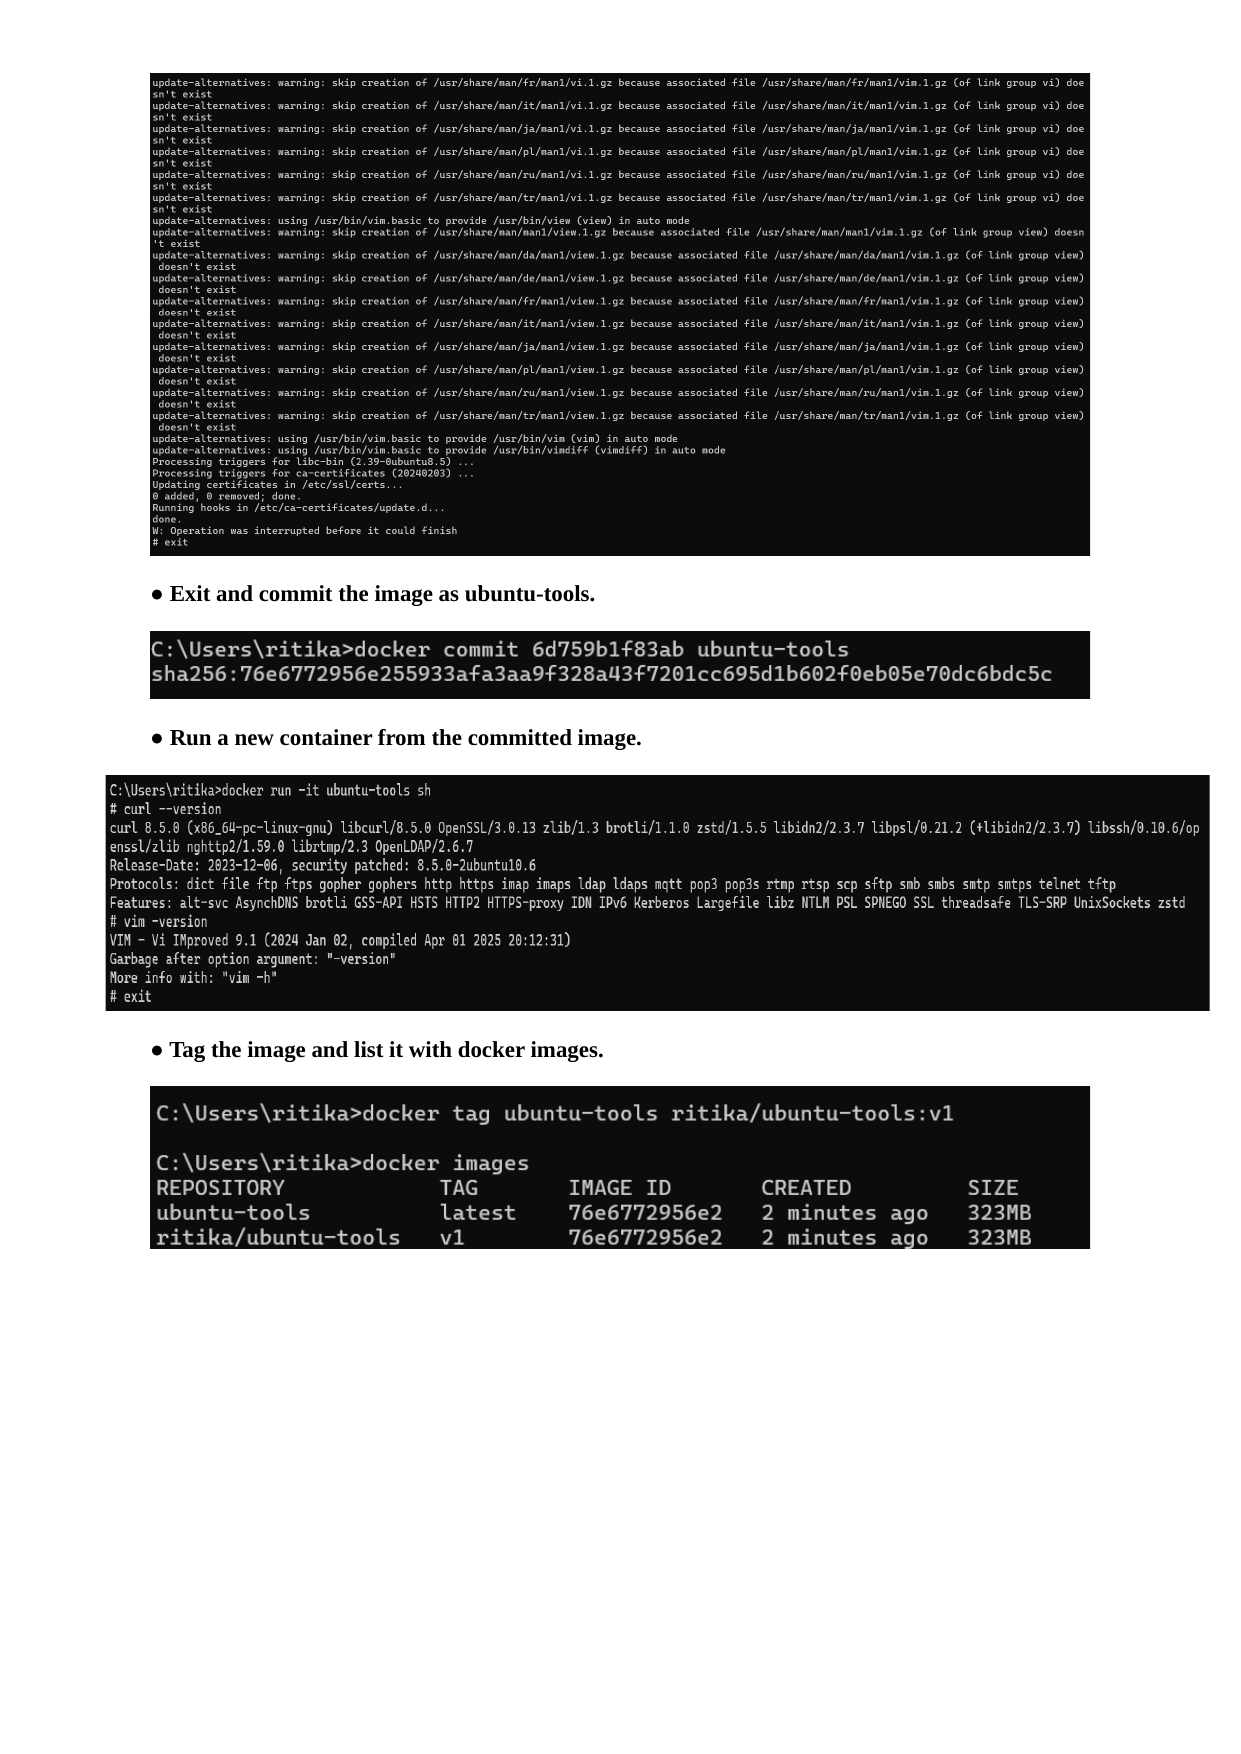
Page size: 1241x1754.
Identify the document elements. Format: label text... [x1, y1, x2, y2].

picture [150, 73, 1091, 556]
picture [105, 775, 1210, 1011]
text ● Tag the image and list it with docker images. [150, 1036, 1090, 1062]
picture [150, 1086, 1091, 1249]
picture [150, 631, 1091, 699]
text ● Exit and commit the image as ubuntu-tools. [150, 580, 1090, 606]
text ● Run a new container from the committed image. [150, 724, 1090, 750]
